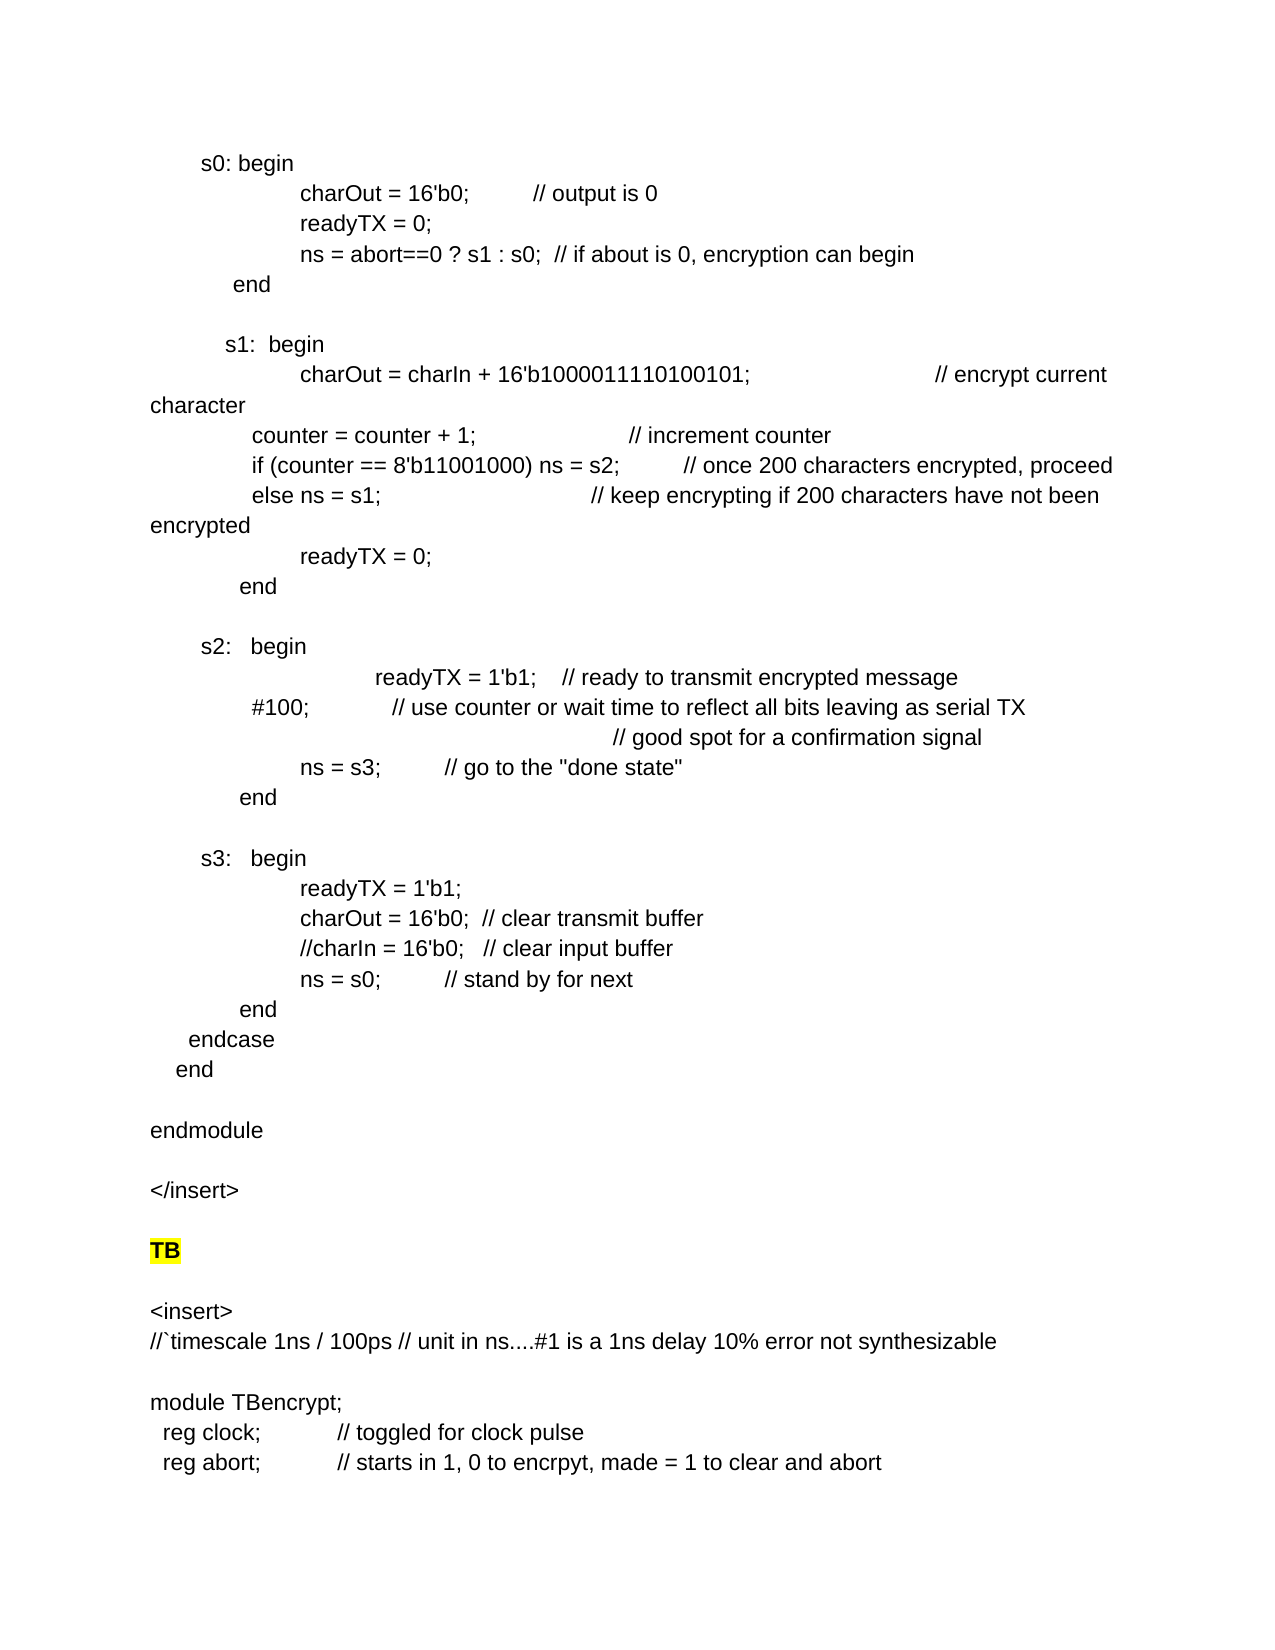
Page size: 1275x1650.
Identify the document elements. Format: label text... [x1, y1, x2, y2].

text // good spot for a confirmation signal [150, 724, 1125, 750]
text end [150, 996, 1125, 1022]
text s3: begin [150, 845, 1125, 871]
text readyTX = 1'b1; // ready to transmit encrypted message [150, 663, 1125, 690]
text end [150, 784, 1125, 811]
text //charIn = 16'b0; // clear input buffer [150, 935, 1125, 962]
text endmodule [150, 1117, 1125, 1143]
text module TBencrypt; [150, 1388, 1125, 1415]
text s1: begin [150, 331, 1125, 358]
text else ns = s1; // keep encrypting if 200 characters have not been encrypted [150, 482, 1125, 539]
text </insert> [150, 1177, 1125, 1203]
text //`timescale 1ns / 100ps // unit in ns....#1 is a 1ns delay 10% error not synthesizable [150, 1328, 1125, 1354]
text ns = s0; // stand by for next [150, 966, 1125, 992]
text reg abort; // starts in 1, 0 to encrpyt, made = 1 to clear and abort [150, 1449, 1125, 1475]
text end [150, 1056, 1125, 1083]
text end [150, 573, 1125, 599]
text charOut = 16'b0; // output is 0 [150, 180, 1125, 207]
text s0: begin [150, 150, 1125, 176]
text charOut = 16'b0; // clear transmit buffer [150, 905, 1125, 932]
text counter = counter + 1; // increment counter [150, 422, 1125, 448]
text if (counter == 8'b11001000) ns = s2; // once 200 characters encrypted, proceed [150, 452, 1125, 478]
text ns = abort==0 ? s1 : s0; // if about is 0, encryption can begin [150, 241, 1125, 267]
text readyTX = 0; [150, 543, 1125, 569]
text readyTX = 0; [150, 210, 1125, 237]
text endcase [150, 1026, 1125, 1052]
text <insert> [150, 1298, 1125, 1324]
text reg clock; // toggled for clock pulse [150, 1419, 1125, 1445]
text #100; // use counter or wait time to reflect all bits leaving as serial TX [150, 694, 1125, 720]
text charOut = charIn + 16'b1000011110100101; // encrypt current character [150, 361, 1125, 418]
text end [150, 271, 1125, 297]
text TB [150, 1237, 1125, 1264]
text readyTX = 1'b1; [150, 875, 1125, 901]
text s2: begin [150, 633, 1125, 660]
text ns = s3; // go to the "done state" [150, 754, 1125, 781]
